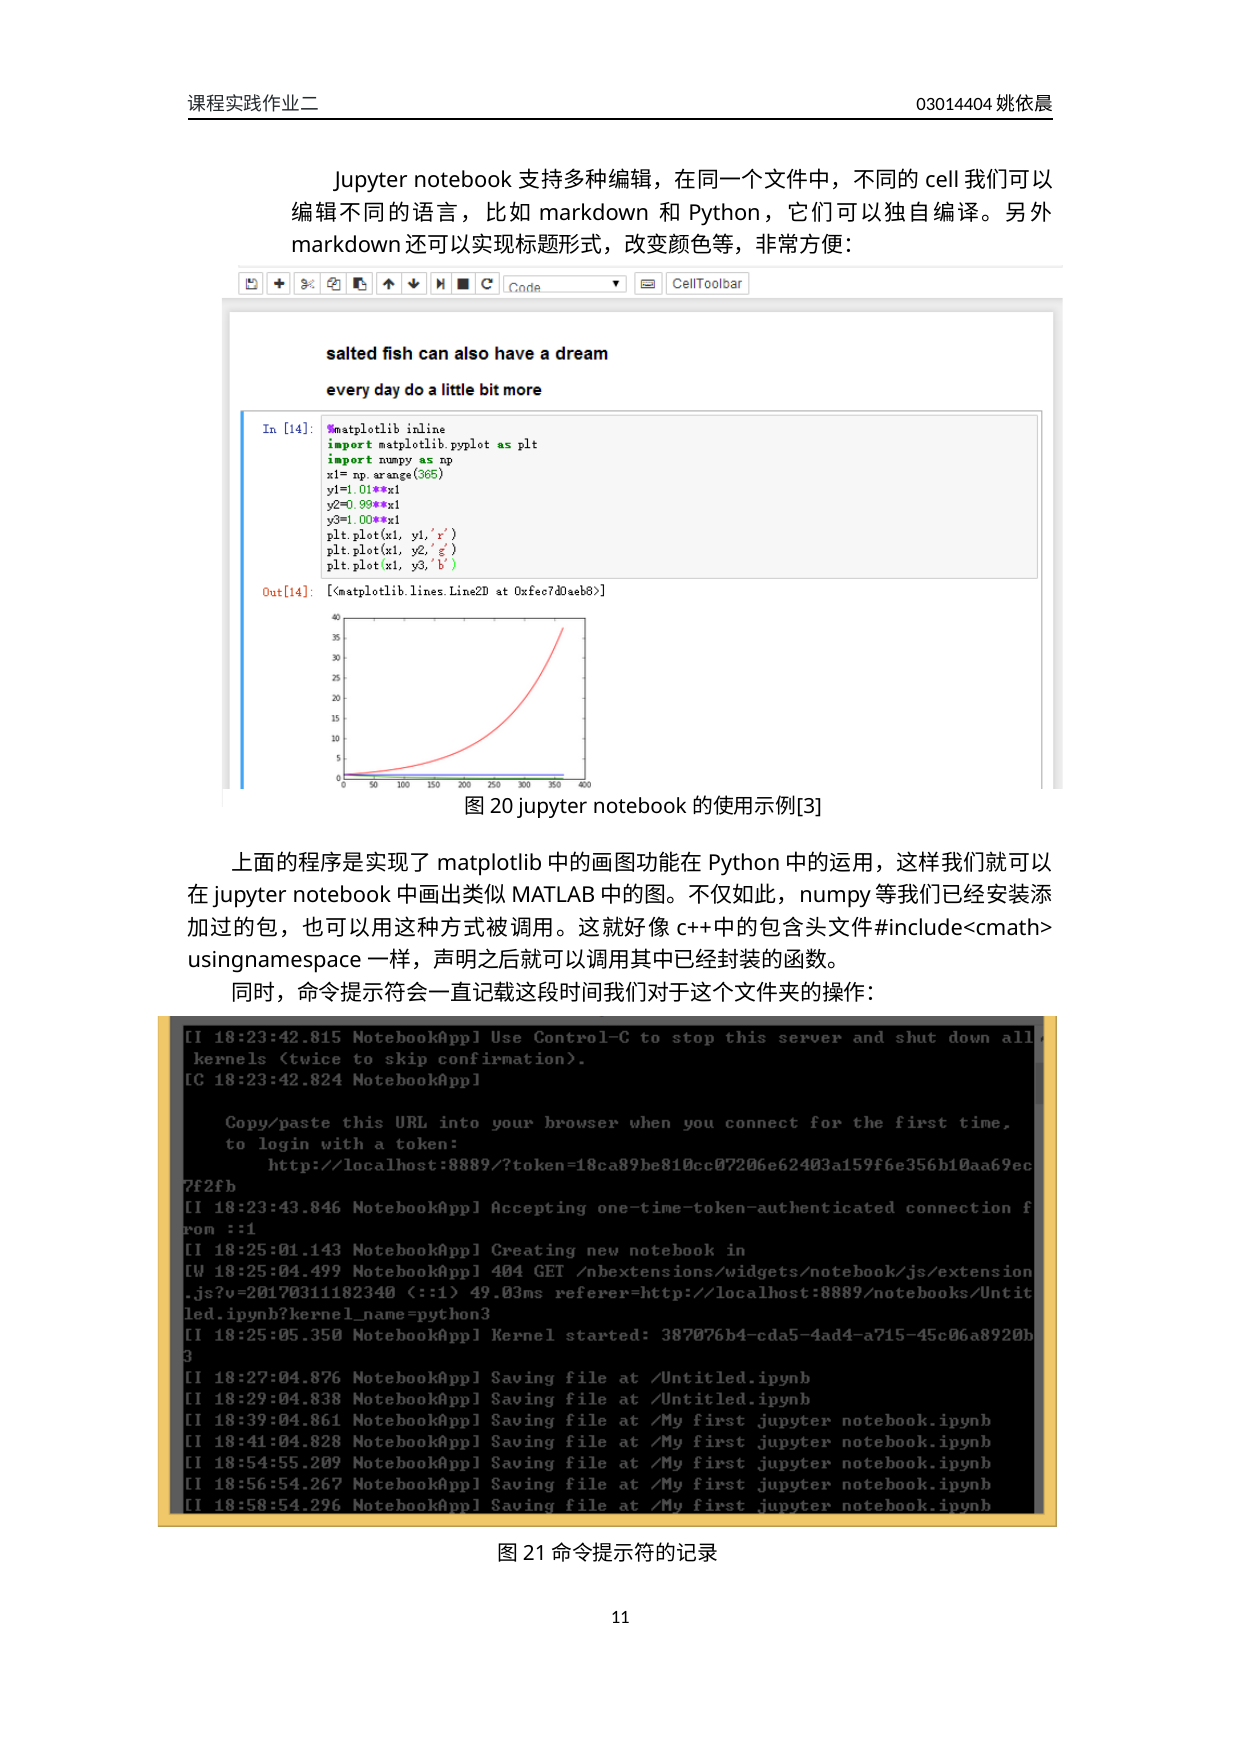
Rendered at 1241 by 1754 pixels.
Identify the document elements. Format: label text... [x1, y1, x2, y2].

picture [157, 1016, 1057, 1527]
text 同时，命令提示符会一直记载这段时间我们对于这个文件夹的操作： [187, 974, 1053, 1007]
list Jupyter notebook 支持多种编辑，在同一个文件中，不同的cell我们可以编辑不同的语言，比如markdown 和Python，它们可以独自编译。另外markdown还可以实现标题形式，改变颜色等，非常方便： [291, 162, 1053, 259]
picture [221, 265, 1063, 807]
